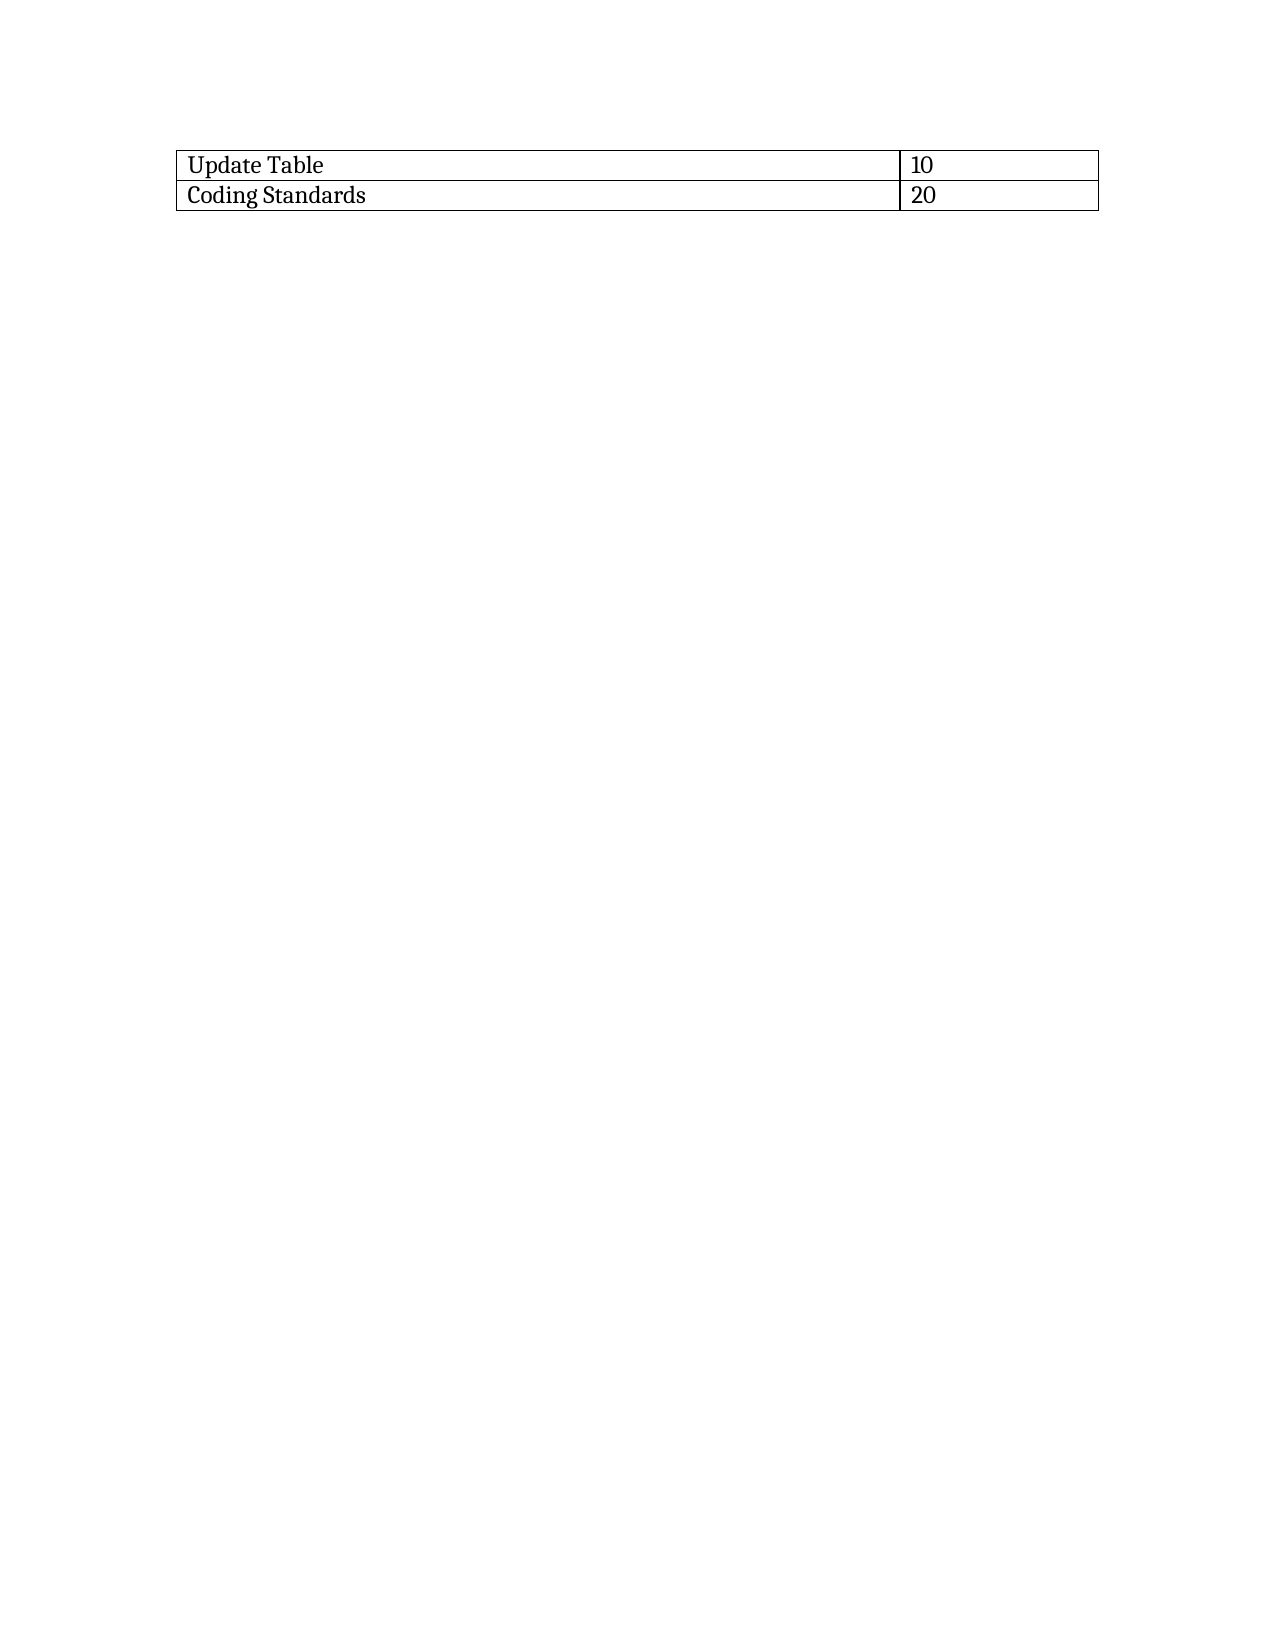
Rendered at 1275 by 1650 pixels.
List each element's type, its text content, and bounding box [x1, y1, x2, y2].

table_cell 10 [901, 151, 1098, 180]
table_cell Update Table [177, 151, 899, 180]
table_cell 20 [901, 181, 1098, 209]
table_cell Coding Standards [177, 181, 899, 209]
